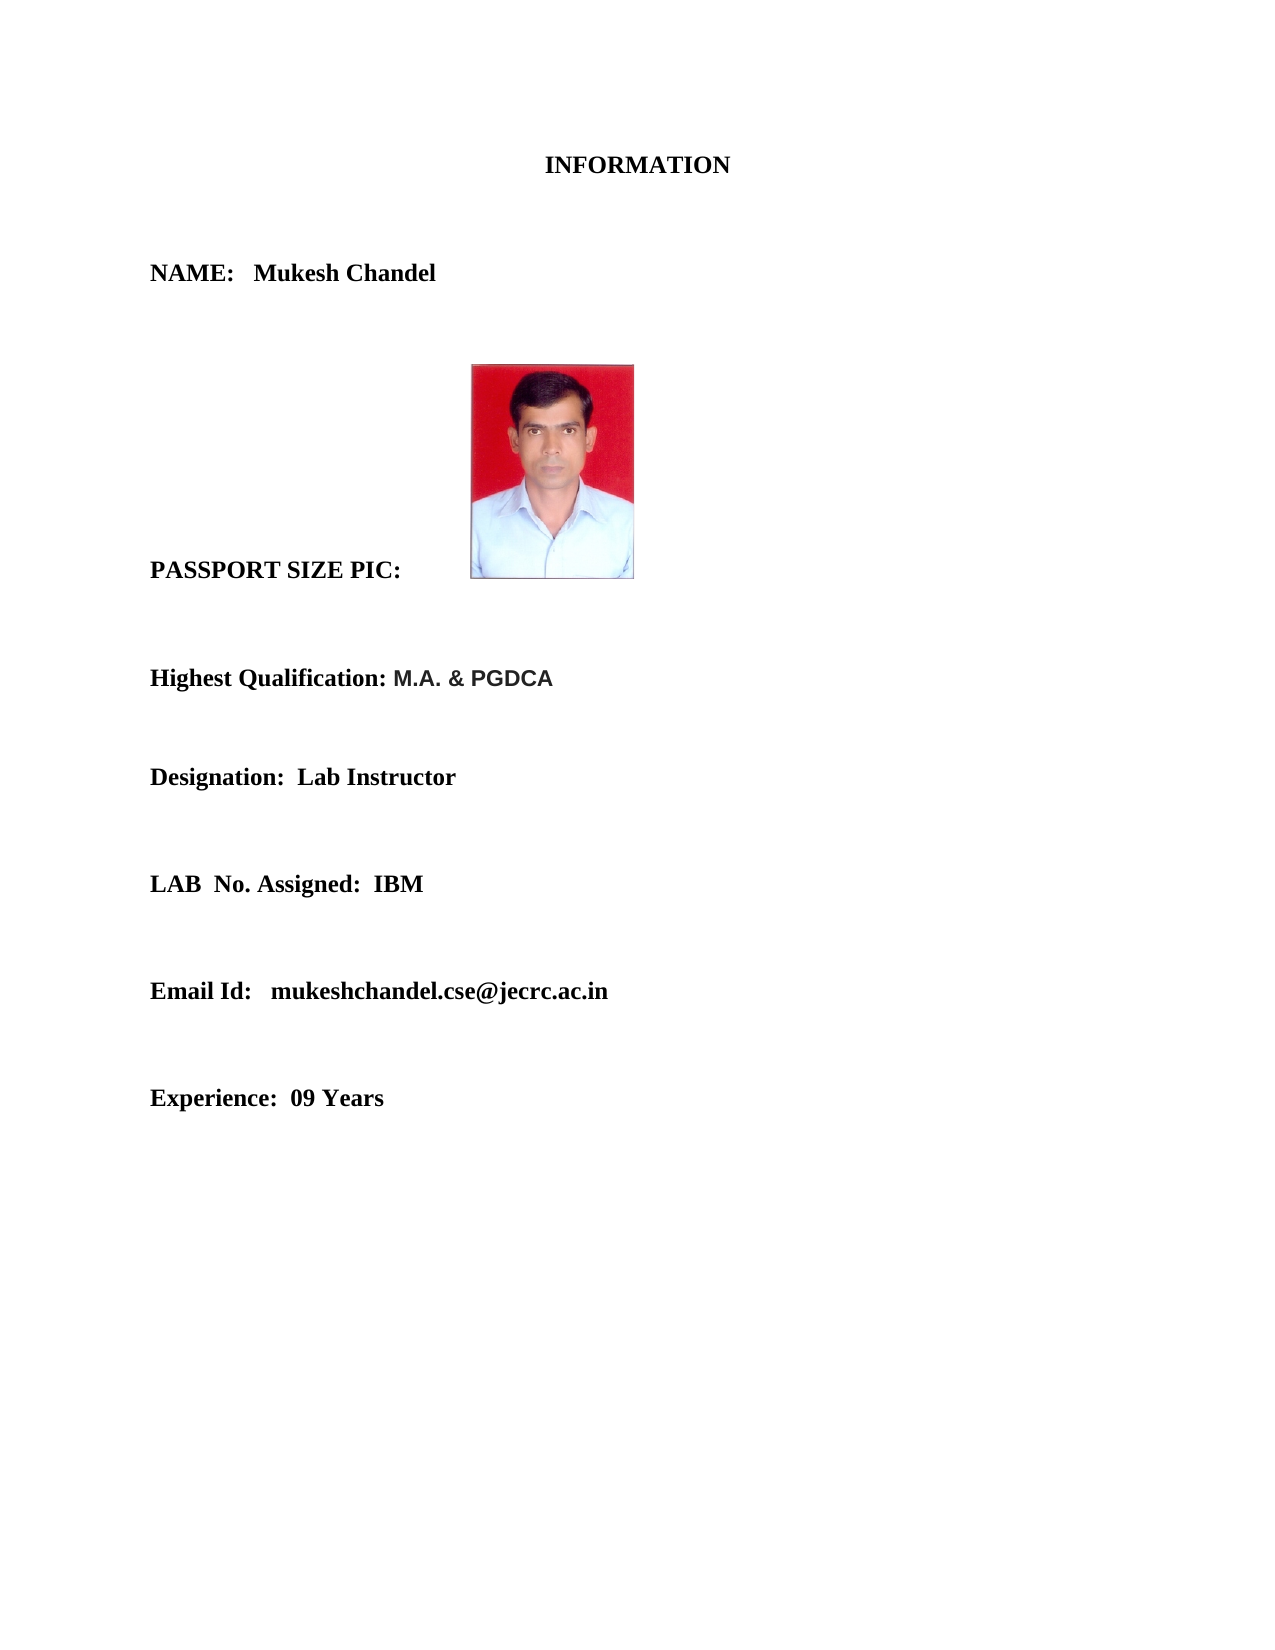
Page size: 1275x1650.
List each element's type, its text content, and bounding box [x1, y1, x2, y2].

text NAME: Mukesh Chandel [150, 258, 1125, 286]
picture [470, 364, 635, 579]
text Experience: 09 Years [150, 1083, 1125, 1112]
text Designation: Lab Instructor [150, 762, 1125, 791]
text INFORMATION [150, 150, 1125, 179]
text Highest Qualification: M.A. & PGDCA [150, 663, 1125, 691]
text Email Id: mukeshchandel.cse@jecrc.ac.in [150, 976, 1125, 1005]
text LAB No. Assigned: IBM [150, 869, 1125, 898]
text PASSPORT SIZE PIC: [150, 365, 1125, 584]
